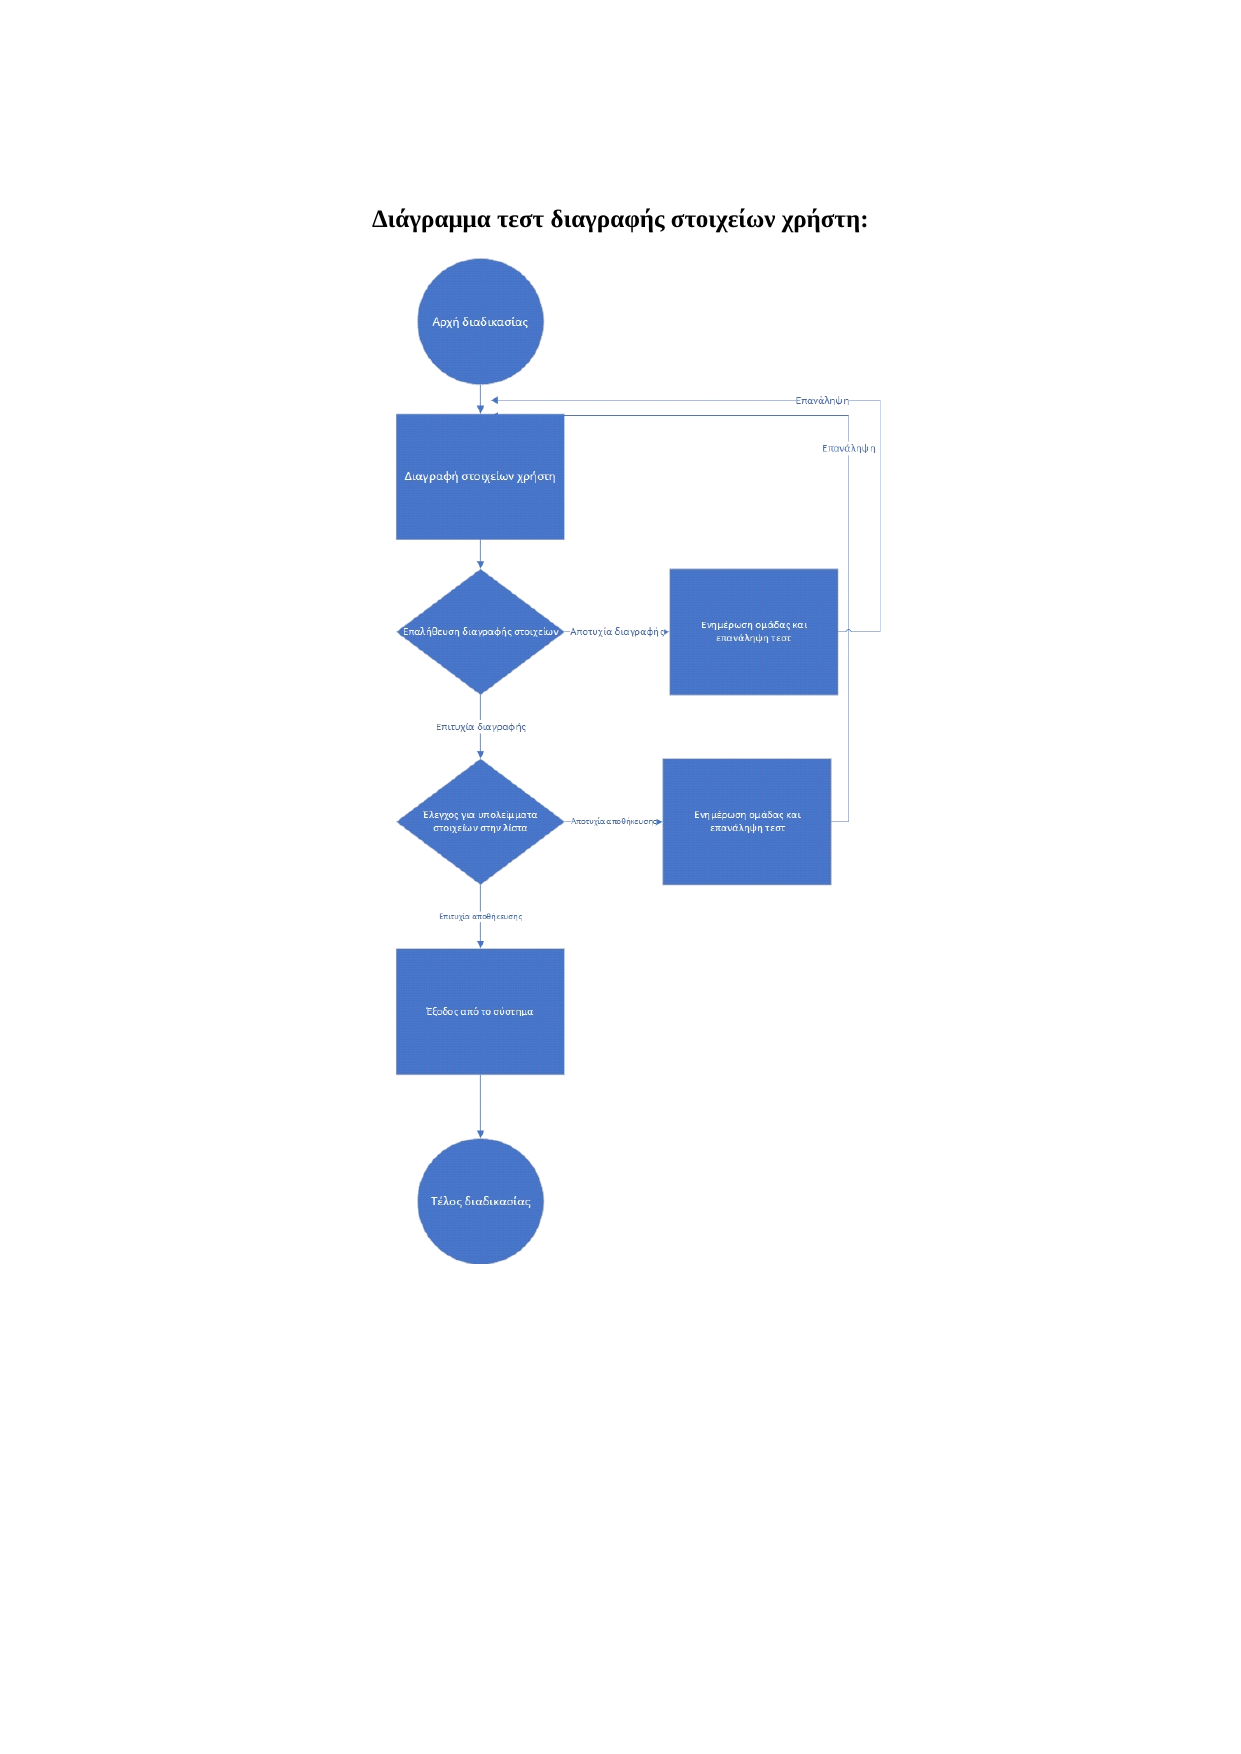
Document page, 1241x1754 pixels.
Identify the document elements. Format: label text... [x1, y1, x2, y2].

text Διάγραμμα τεστ διαγραφής στοιχείων χρήστη: [187, 204, 1053, 233]
picture [395, 257, 881, 1264]
